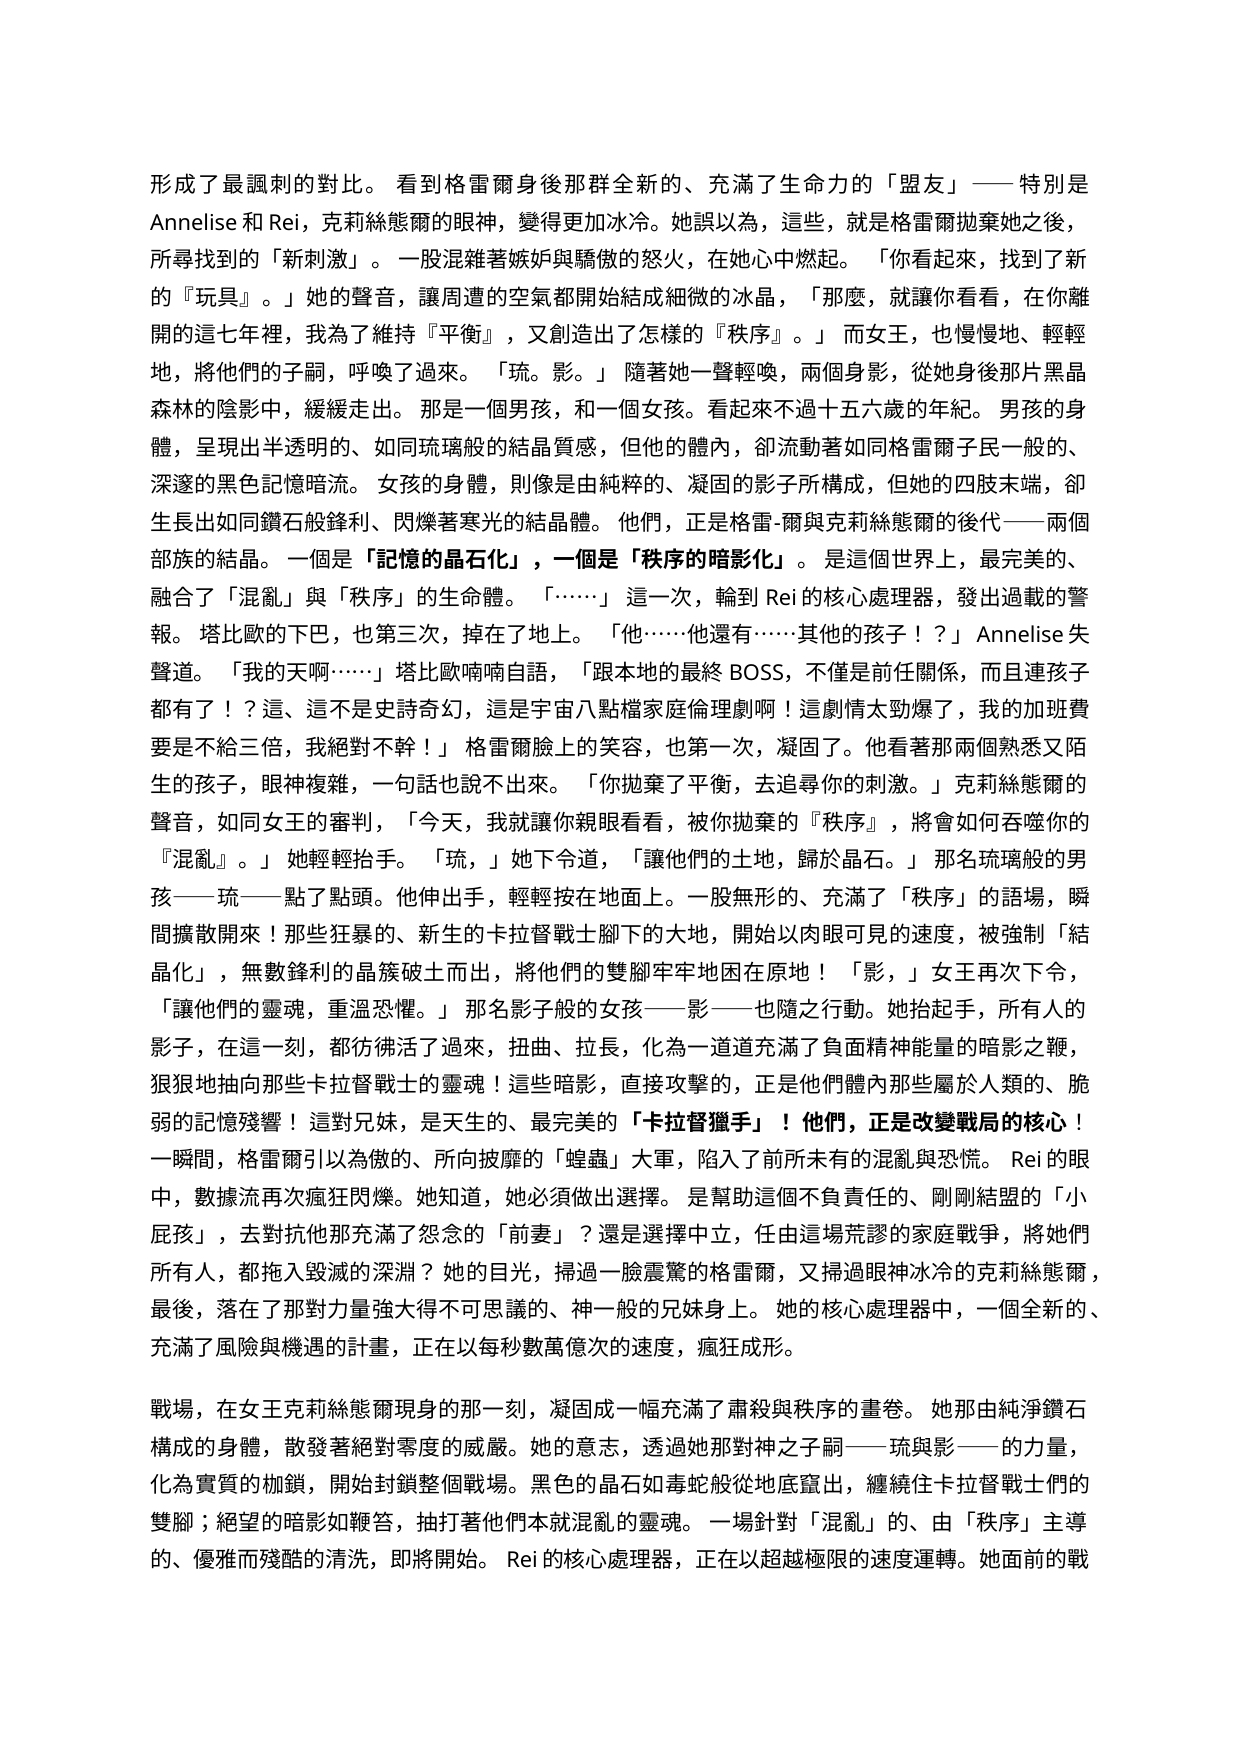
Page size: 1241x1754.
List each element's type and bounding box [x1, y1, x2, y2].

text [150, 1389, 1090, 1577]
text [150, 164, 1090, 1364]
